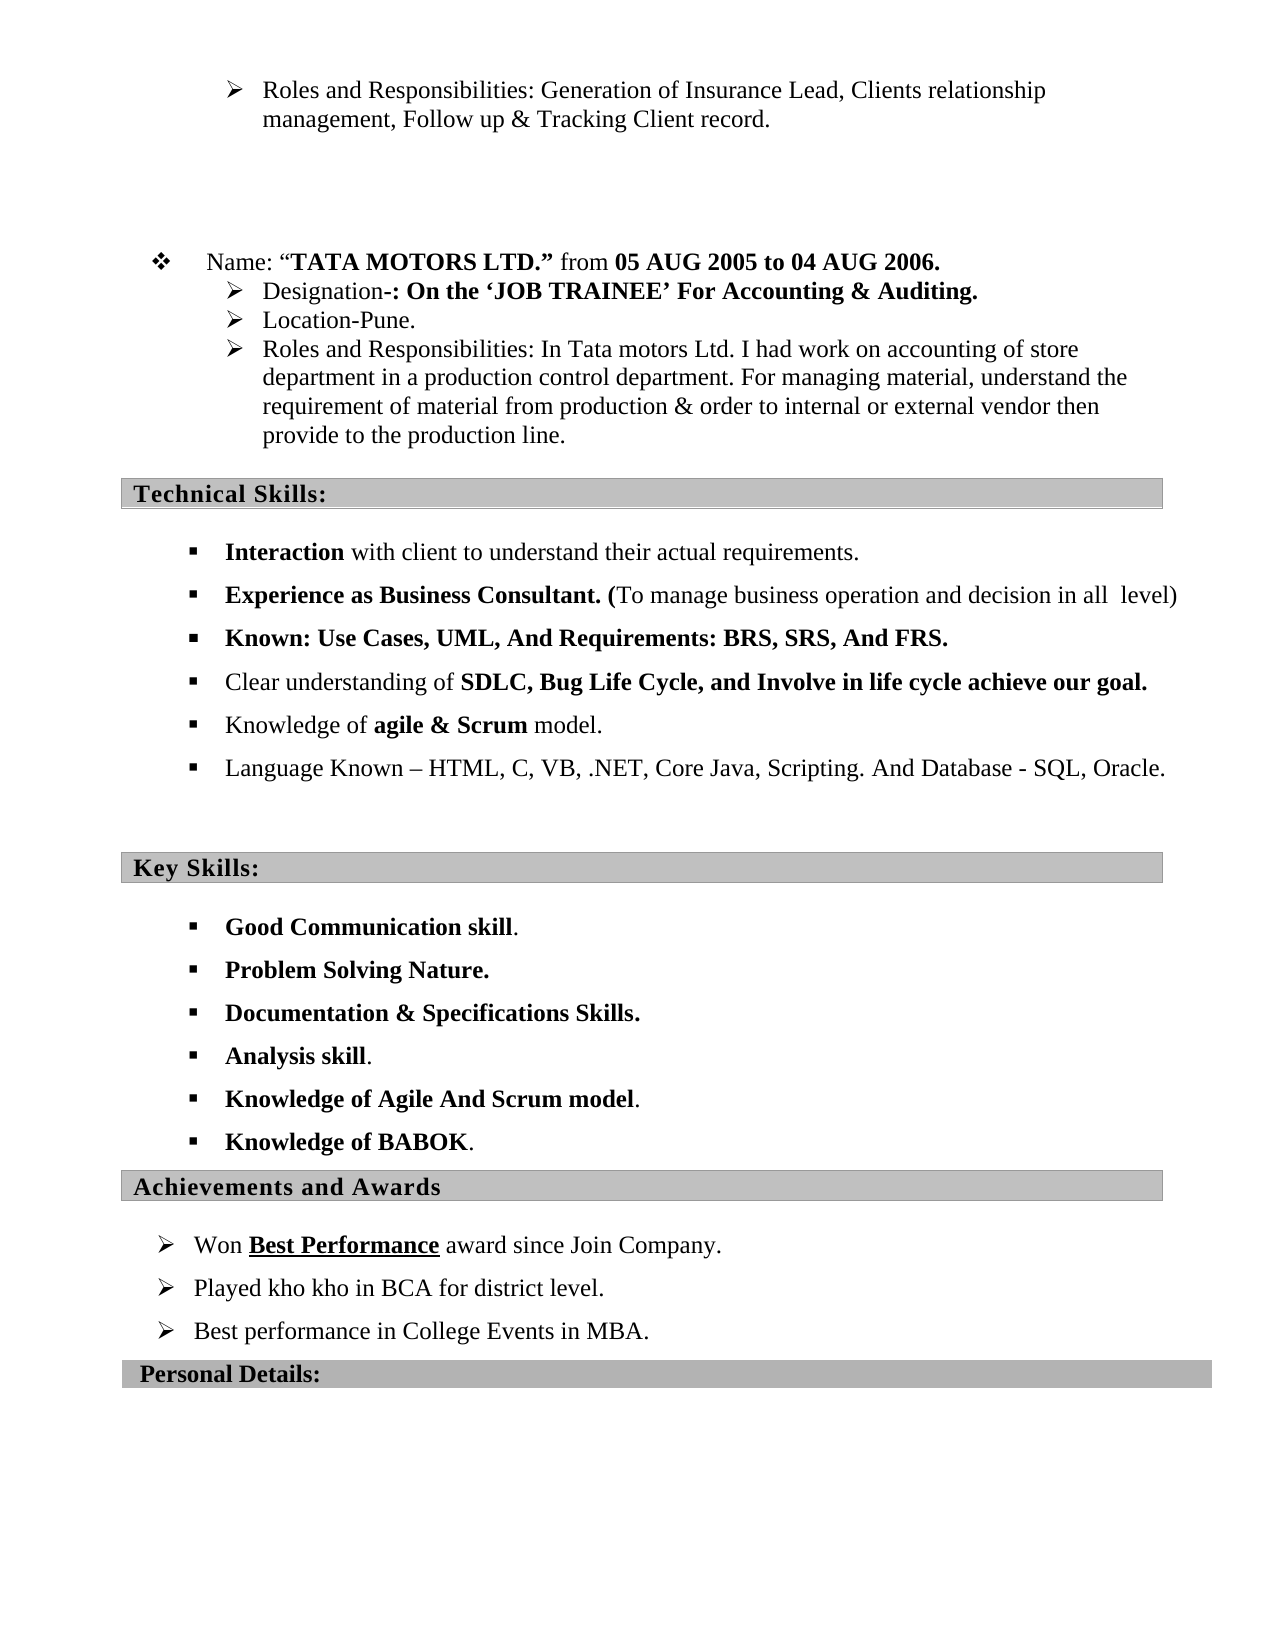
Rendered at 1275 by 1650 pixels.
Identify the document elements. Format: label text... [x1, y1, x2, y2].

list Documentation & Specifications Skills. [187, 998, 1181, 1027]
list Good Communication skill. [187, 912, 1181, 940]
list Knowledge of Agile And Scrum model. [187, 1084, 1181, 1113]
list Interaction with client to understand their actual requirements. [187, 537, 1181, 566]
list Roles and Responsibilities: Generation of Insurance Lead, Clients relationship management, Follow up & Tracking Client record. [225, 75, 1181, 132]
list Best performance in College Events in MBA. [156, 1316, 1181, 1345]
list Name: “TATA MOTORS LTD.” from 05 AUG 2005 to 04 AUG 2006. [150, 247, 1181, 276]
list Analysis skill. [187, 1041, 1181, 1070]
list Roles and Responsibilities: In Tata motors Ltd. I had work on accounting of store department in a production control department. For managing material, understand the requirement of material from production & order to internal or external vendor then provide to the production line. [225, 334, 1181, 449]
list Clear understanding of SDLC, Bug Life Cycle, and Involve in life cycle achieve our goal. [187, 667, 1181, 695]
list Problem Solving Nature. [187, 955, 1181, 983]
list Designation-: On the ‘JOB TRAINEE’ For Accounting & Auditing. [225, 276, 1181, 305]
table_header Technical Skills: [122, 479, 1162, 507]
list Knowledge of agile & Scrum model. [187, 710, 1181, 738]
list Won Best Performance award since Join Company. [156, 1230, 1181, 1259]
list Experience as Business Consultant. (To manage business operation and decision in all level) [187, 580, 1181, 609]
list Played kho kho in BCA for district level. [156, 1273, 1181, 1302]
table_header Key Skills: [122, 853, 1162, 882]
list Location-Pune. [225, 305, 1181, 334]
list Language Known – HTML, C, VB, .NET, Core Java, Scripting. And Database - SQL, Oracle. [187, 753, 1181, 782]
table_header Achievements and Awards [122, 1171, 1162, 1200]
list Knowledge of BABOK. [187, 1127, 1181, 1156]
list Known: Use Cases, UML, And Requirements: BRS, SRS, And FRS. [187, 623, 1181, 652]
table_header Personal Details: [122, 1360, 1212, 1388]
